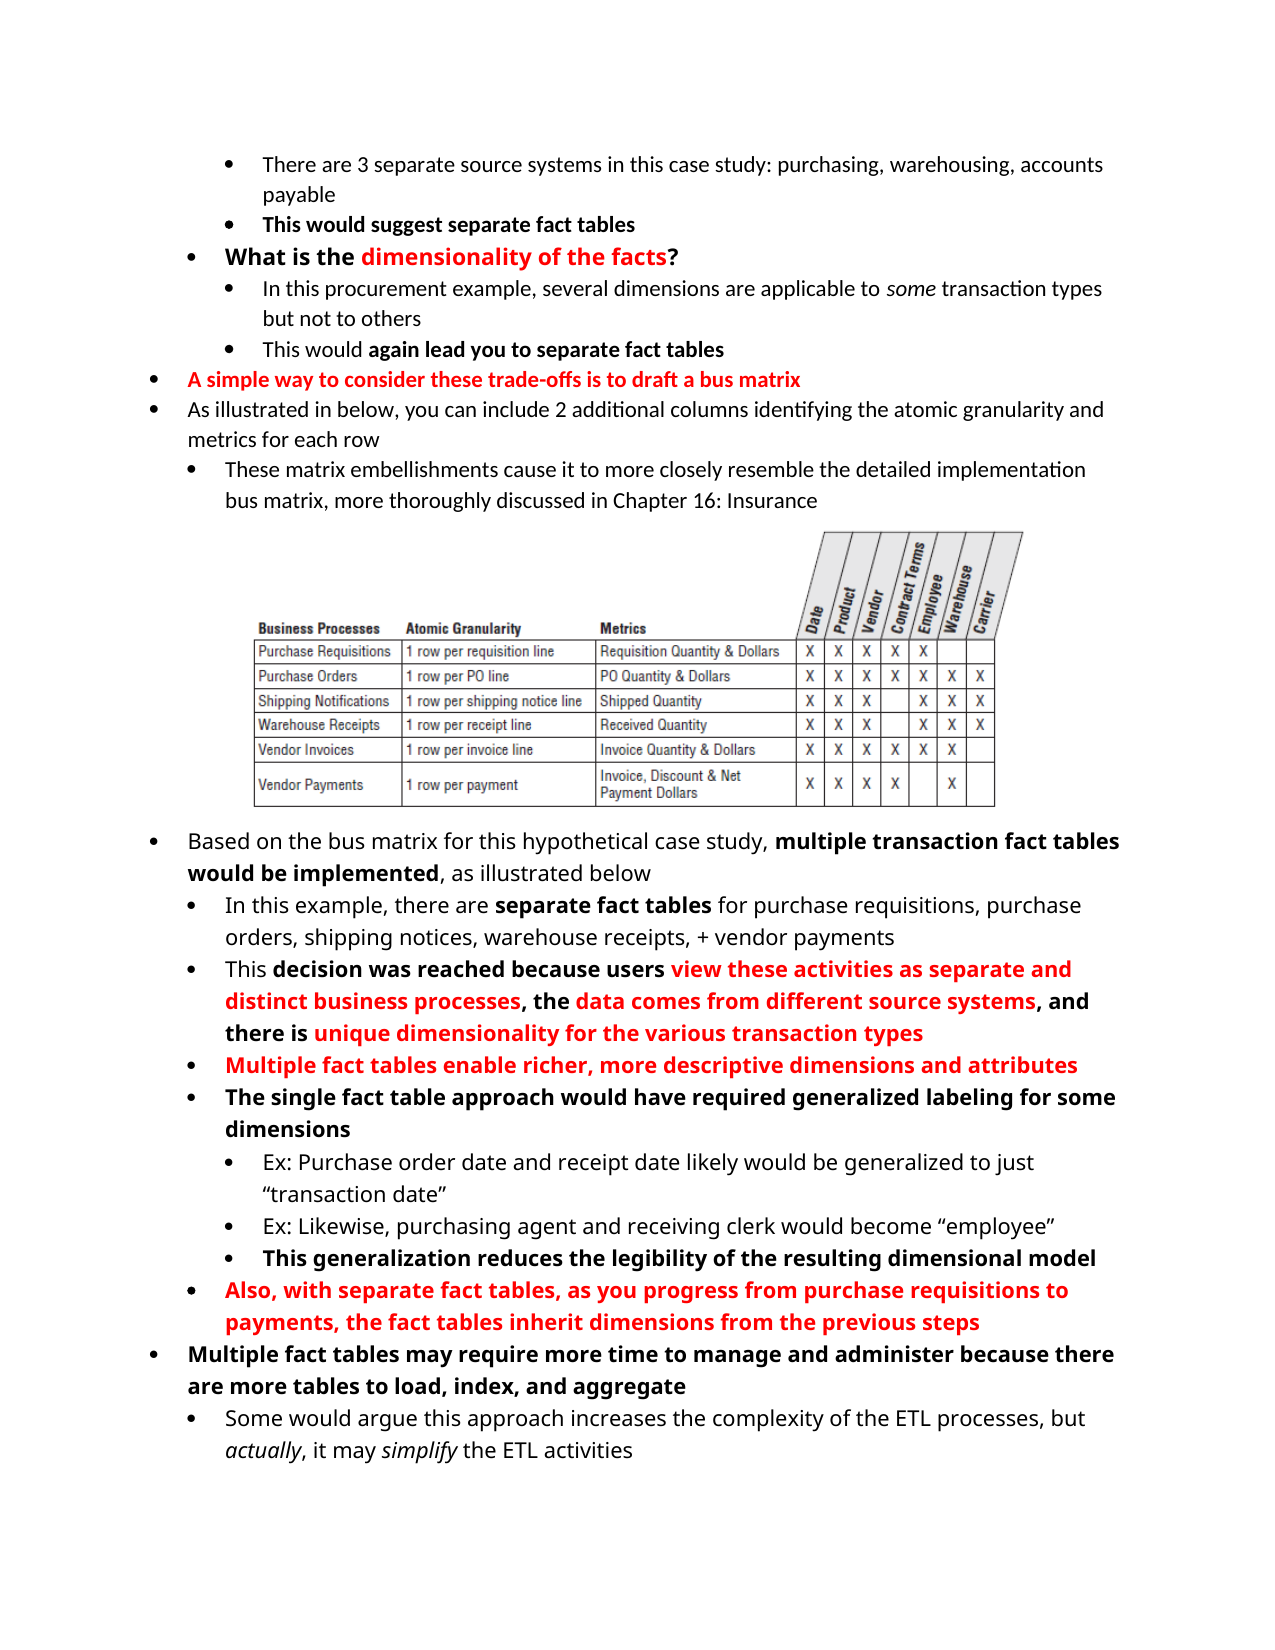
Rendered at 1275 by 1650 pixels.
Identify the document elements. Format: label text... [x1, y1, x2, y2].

list Ex: Likewise, purchasing agent and receiving clerk would become “employee” [225, 1211, 1125, 1240]
list The single fact table approach would have required generalized labeling for some dimensions [187, 1082, 1125, 1144]
list Multiple fact tables may require more time to manage and administer because there are more tables to load, index, and aggregate [150, 1339, 1125, 1401]
list These matrix embellishments cause it to more closely resemble the detailed implementation bus matrix, more thoroughly discussed in Chapter 16: Insurance [187, 456, 1125, 514]
list This generalization reduces the legibility of the resulting dimensional model [225, 1243, 1125, 1272]
list This would suggest separate fact tables [225, 210, 1125, 238]
list This decision was reached because users view these activities as separate and distinct business processes, the data comes from different source systems, and there is unique dimensionality for the various transaction types [187, 954, 1125, 1048]
list Multiple fact tables enable richer, more descriptive dimensions and attributes [187, 1050, 1125, 1080]
list What is the dimensionality of the facts? [187, 241, 1125, 272]
list A simple way to consider these trade-offs is to draft a bus matrix [150, 365, 1125, 393]
list There are 3 separate source systems in this case study: purchasing, warehousing, accounts payable [225, 150, 1125, 208]
list Also, with separate fact tables, as you progress from purchase requisitions to payments, the fact tables inherit dimensions from the previous steps [187, 1275, 1125, 1337]
list Based on the bus matrix for this hypothetical case study, multiple transaction fact tables would be implemented, as illustrated below [150, 826, 1125, 887]
list In this example, there are separate fact tables for purchase requisitions, purchase orders, shipping notices, warehouse receipts, + vendor payments [187, 890, 1125, 952]
list This would again lead you to separate fact tables [225, 335, 1125, 363]
list In this procurement example, several dimensions are applicable to some transaction types but not to others [225, 274, 1125, 333]
list Some would argue this approach increases the complexity of the ETL processes, but actually, it may simplify the ETL activities [187, 1403, 1125, 1465]
list Ex: Purchase order date and receipt date likely would be generalized to just “transaction date” [225, 1146, 1125, 1208]
list As illustrated in below, you can include 2 additional columns identifying the atomic granularity and metrics for each row [150, 395, 1125, 453]
picture [246, 516, 1029, 824]
